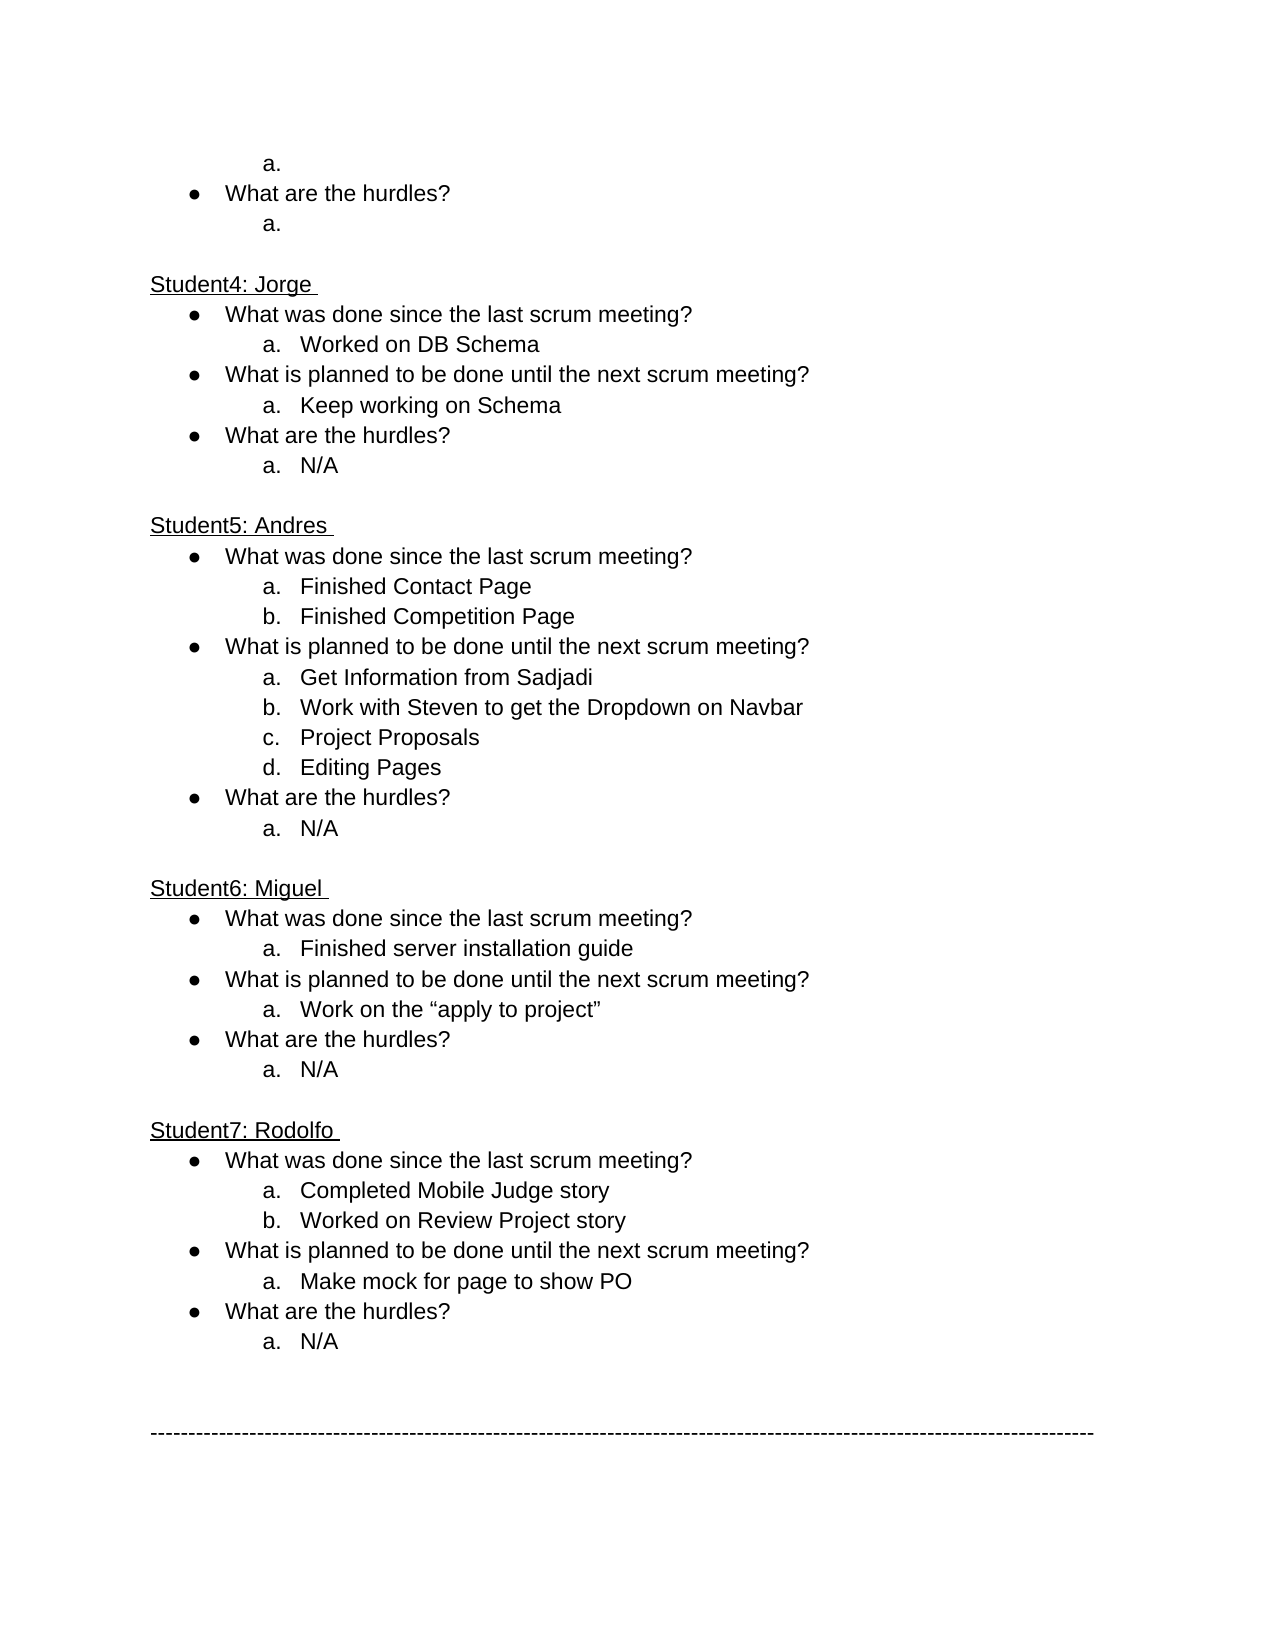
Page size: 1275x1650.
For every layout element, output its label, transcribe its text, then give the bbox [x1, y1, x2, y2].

list What are the hurdles? [187, 1026, 1125, 1052]
list What is planned to be done until the next scrum meeting? [187, 1237, 1125, 1264]
list Finished server installation guide [262, 935, 1125, 962]
list N/A [262, 814, 1125, 841]
list Make mock for page to show PO [262, 1268, 1125, 1294]
list Keep working on Schema [262, 392, 1125, 418]
list What is planned to be done until the next scrum meeting? [187, 633, 1125, 660]
list What are the hurdles? [187, 784, 1125, 811]
text Student4: Jorge [150, 271, 1125, 297]
list Completed Mobile Judge story [262, 1177, 1125, 1203]
list What are the hurdles? [187, 180, 1125, 207]
list Editing Pages [262, 754, 1125, 781]
list N/A [262, 452, 1125, 478]
list What was done since the last scrum meeting? [187, 543, 1125, 569]
list Finished Competition Page [262, 603, 1125, 629]
list Worked on Review Project story [262, 1207, 1125, 1234]
text Student6: Miguel [150, 875, 1125, 901]
list What was done since the last scrum meeting? [187, 905, 1125, 932]
list What is planned to be done until the next scrum meeting? [187, 966, 1125, 992]
list N/A [262, 1056, 1125, 1083]
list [187, 301, 1125, 327]
list N/A [262, 1328, 1125, 1354]
list Project Proposals [262, 724, 1125, 750]
list Work on the “apply to project” [262, 996, 1125, 1022]
list What are the hurdles? [187, 1298, 1125, 1324]
text Student5: Andres [150, 512, 1125, 539]
list Worked on DB Schema [262, 331, 1125, 358]
list Get Information from Sadjadi [262, 663, 1125, 690]
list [187, 361, 1125, 388]
list Work with Steven to get the Dropdown on Navbar [262, 694, 1125, 720]
list What was done since the last scrum meeting? [187, 1147, 1125, 1173]
list What are the hurdles? [187, 422, 1125, 448]
list Finished Contact Page [262, 573, 1125, 599]
text Student7: Rodolfo [150, 1117, 1125, 1143]
text ---------------------------------------------------------------------------------------------------------------------------- [150, 1419, 1125, 1445]
